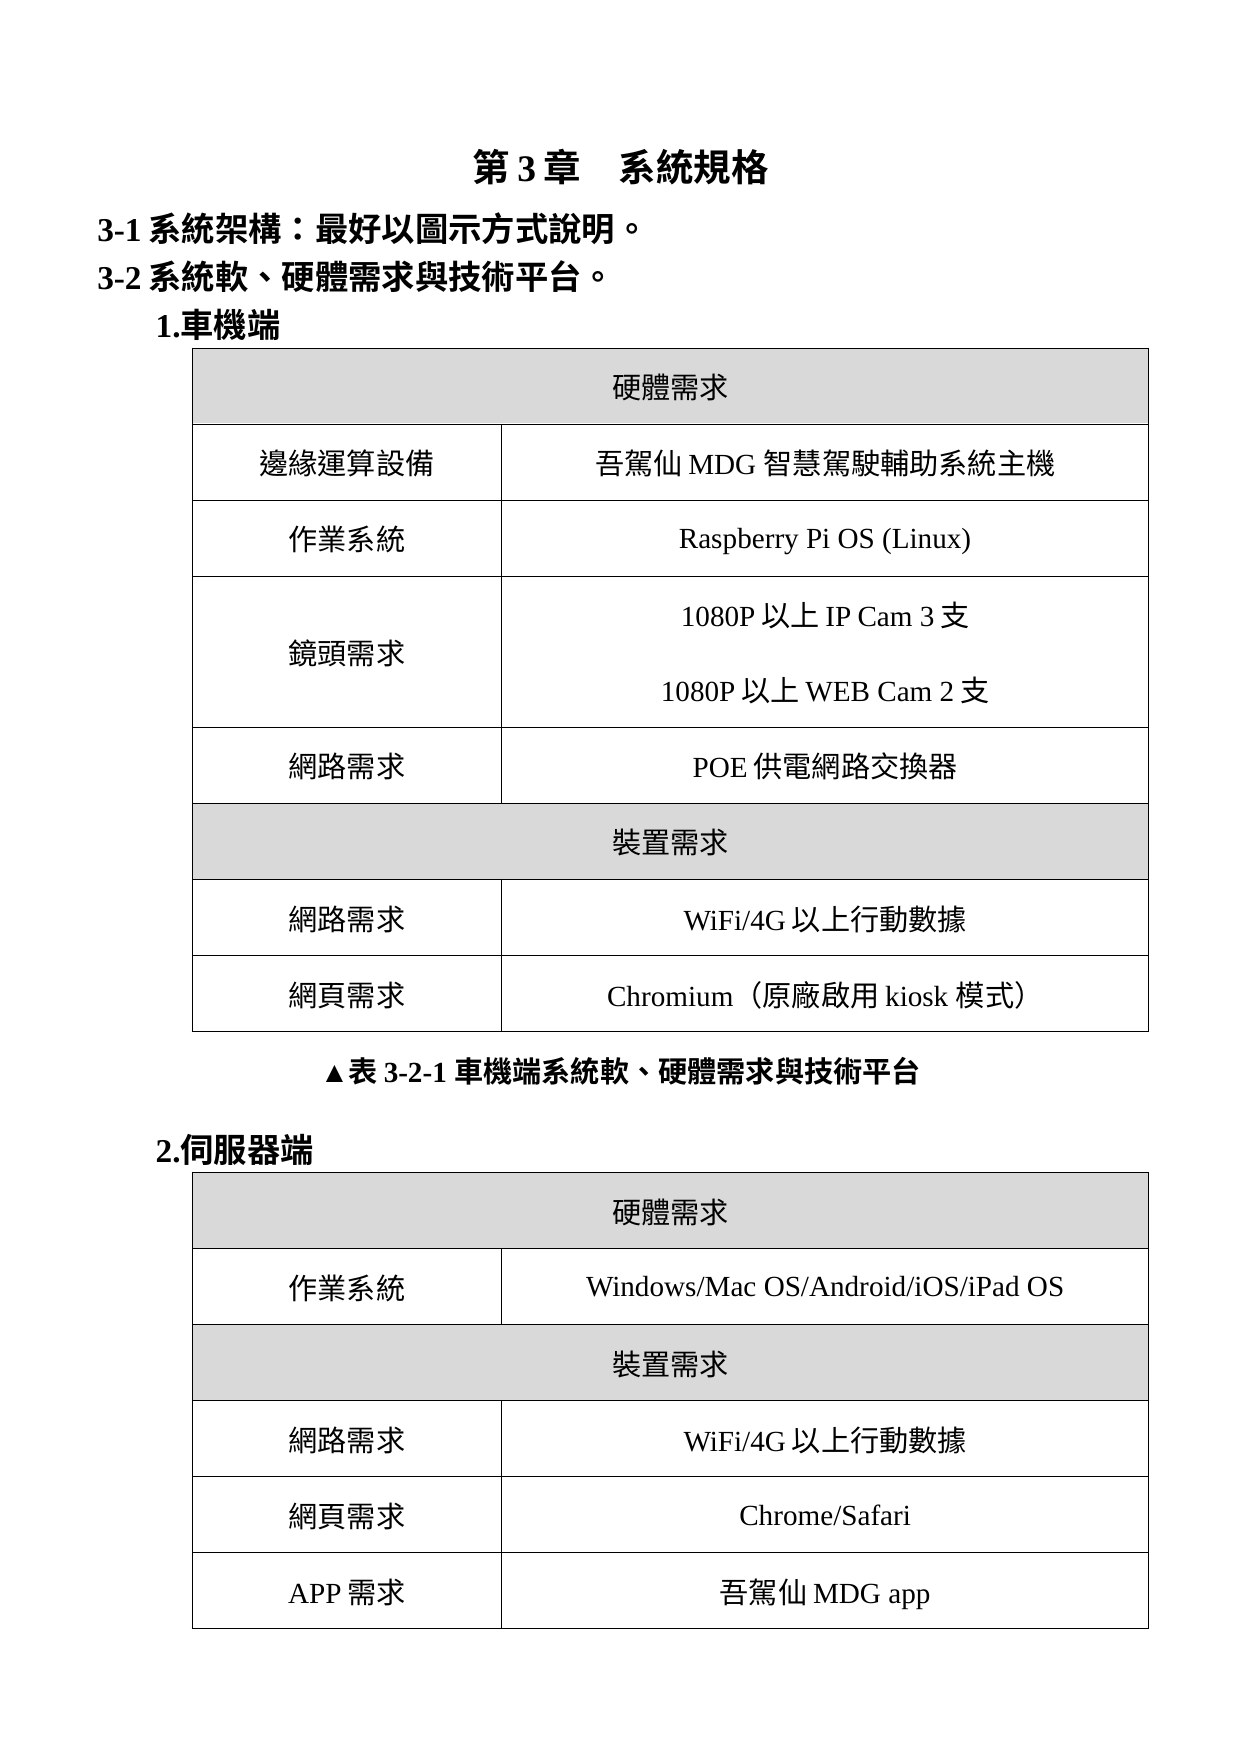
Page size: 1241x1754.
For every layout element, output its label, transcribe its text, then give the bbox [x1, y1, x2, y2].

text ▲表3-2-1 車機端系統軟、硬體需求與技術平台 [89, 1032, 1152, 1107]
table_cell 裝置需求 [193, 804, 1148, 879]
table_cell Windows/Mac OS/Android/iOS/iPad OS [502, 1249, 1148, 1324]
table_cell 鏡頭需求 [193, 577, 501, 727]
table_cell 網路需求 [193, 880, 501, 955]
list 3-2系統軟、硬體需求與技術平台。 [89, 251, 1152, 299]
table_cell POE供電網路交換器 [502, 728, 1148, 803]
table_cell 裝置需求 [193, 1325, 1148, 1400]
table_header 硬體需求 [193, 1173, 1148, 1248]
text 第3章 系統規格 [89, 128, 1152, 203]
table_cell 網頁需求 [193, 956, 501, 1031]
table_cell Chrome/Safari [502, 1477, 1148, 1552]
table_cell 吾駕仙MDG app [502, 1553, 1148, 1628]
table_cell WiFi/4G以上行動數據 [502, 880, 1148, 955]
table_cell 1080P以上IP Cam 3支 1080P以上WEB Cam 2支 [502, 577, 1148, 727]
list 1.車機端 [89, 299, 1152, 347]
table_cell Raspberry Pi OS (Linux) [502, 501, 1148, 576]
table_cell WiFi/4G以上行動數據 [502, 1401, 1148, 1476]
table_cell 吾駕仙MDG 智慧駕駛輔助系統主機 [502, 425, 1148, 499]
table_cell 作業系統 [193, 501, 501, 576]
table_cell 網路需求 [193, 728, 501, 803]
table_cell 網頁需求 [193, 1477, 501, 1552]
table_header 硬體需求 [193, 349, 1148, 423]
table_cell 邊緣運算設備 [193, 425, 501, 499]
table_cell APP需求 [193, 1553, 501, 1628]
list 2.伺服器端 [89, 1123, 1152, 1172]
table_cell 作業系統 [193, 1249, 501, 1324]
table_cell 網路需求 [193, 1401, 501, 1476]
table_cell Chromium（原廠啟用kiosk 模式） [502, 956, 1148, 1031]
list 3-1系統架構：最好以圖示方式說明。 [89, 203, 1152, 251]
